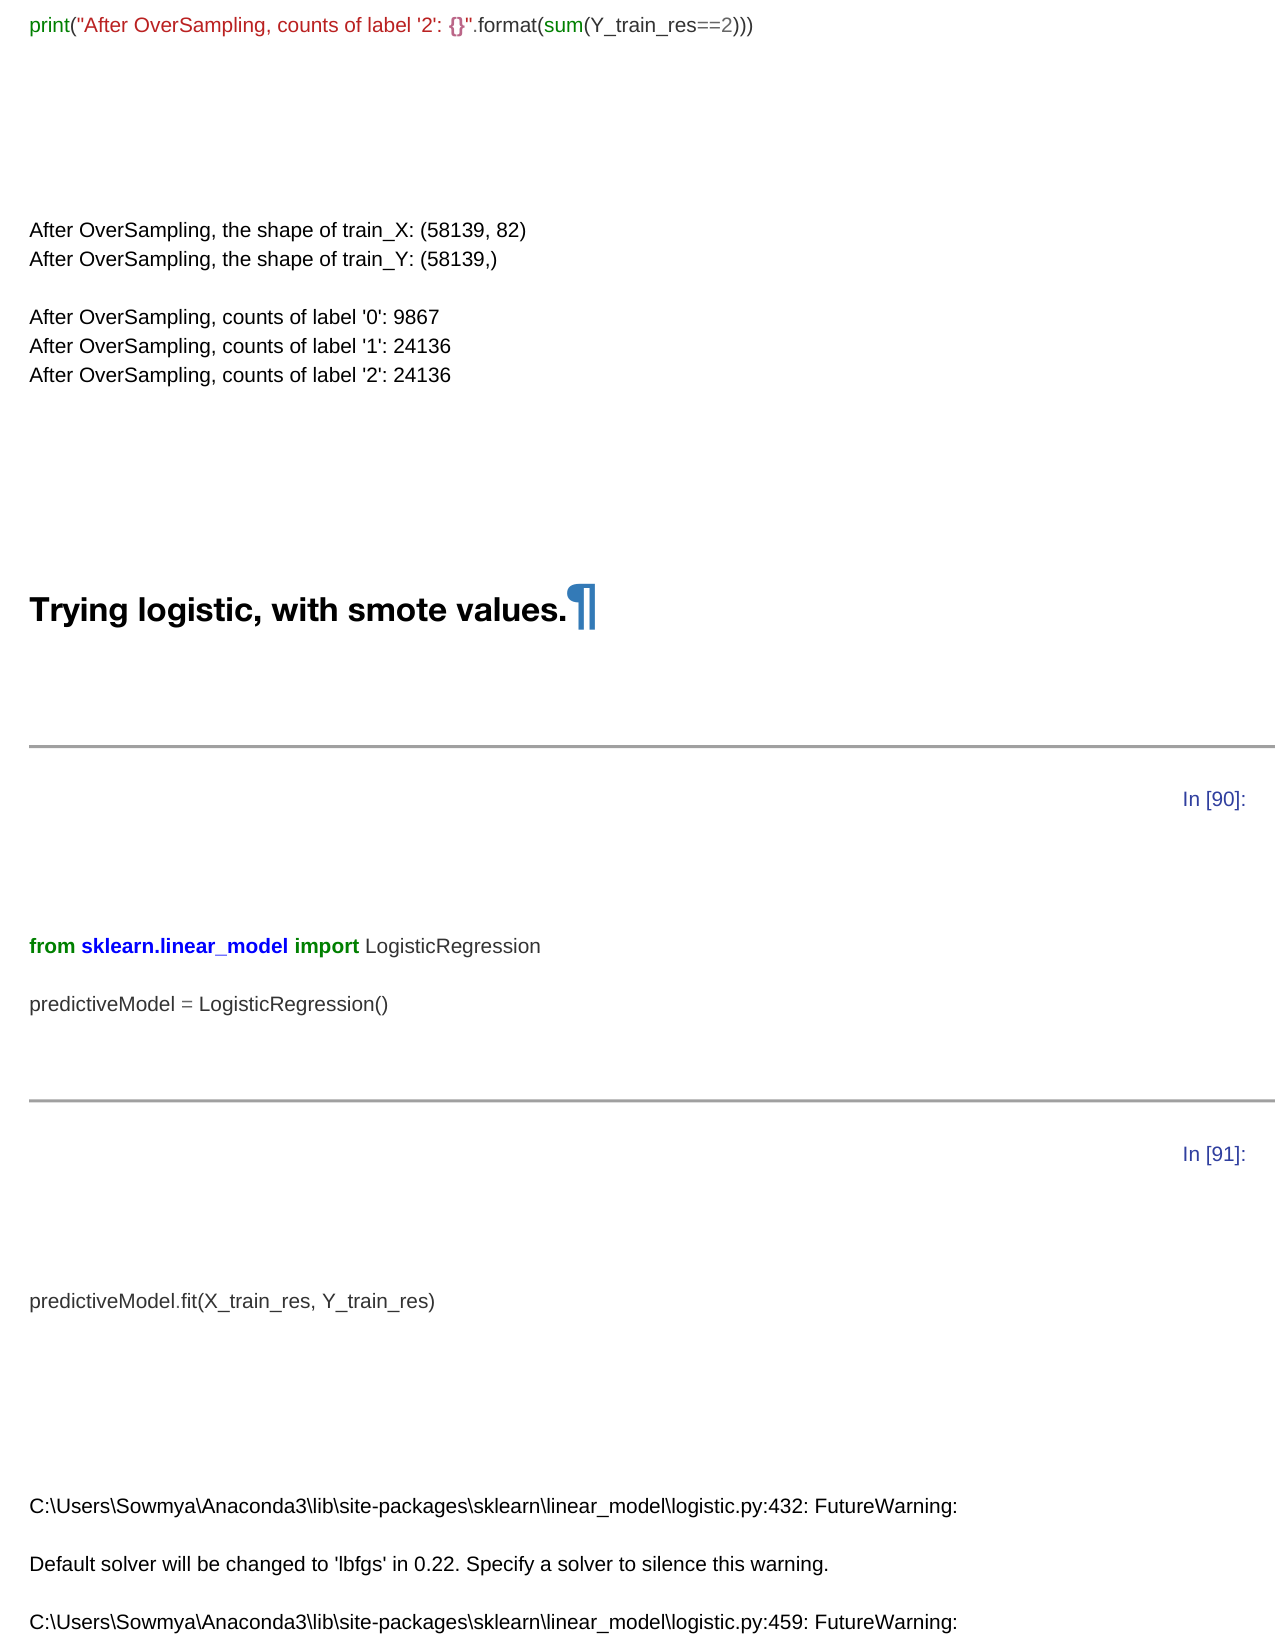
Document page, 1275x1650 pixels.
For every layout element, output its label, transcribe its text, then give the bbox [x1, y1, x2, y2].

text predictiveModel.fit(X_train_res, Y_train_res) [29, 1289, 1246, 1341]
text Trying logistic, with smote values.¶ [29, 571, 1244, 636]
text After OverSampling, the shape of train_X: (58139, 82) After OverSampling, the shape of train_Y: (58139,) After OverSampling, counts of label '0': 9867 After OverSampling, counts of label '1': 24136 After OverSampling, counts of label '2': 24136 [29, 218, 1246, 416]
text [29, 1494, 1246, 1634]
text In [90]: [29, 787, 1246, 811]
text from sklearn.linear_model import LogisticRegression predictiveModel = LogisticRegression() [29, 934, 1246, 1045]
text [29, 12, 1246, 65]
text In [91]: [29, 1142, 1246, 1166]
